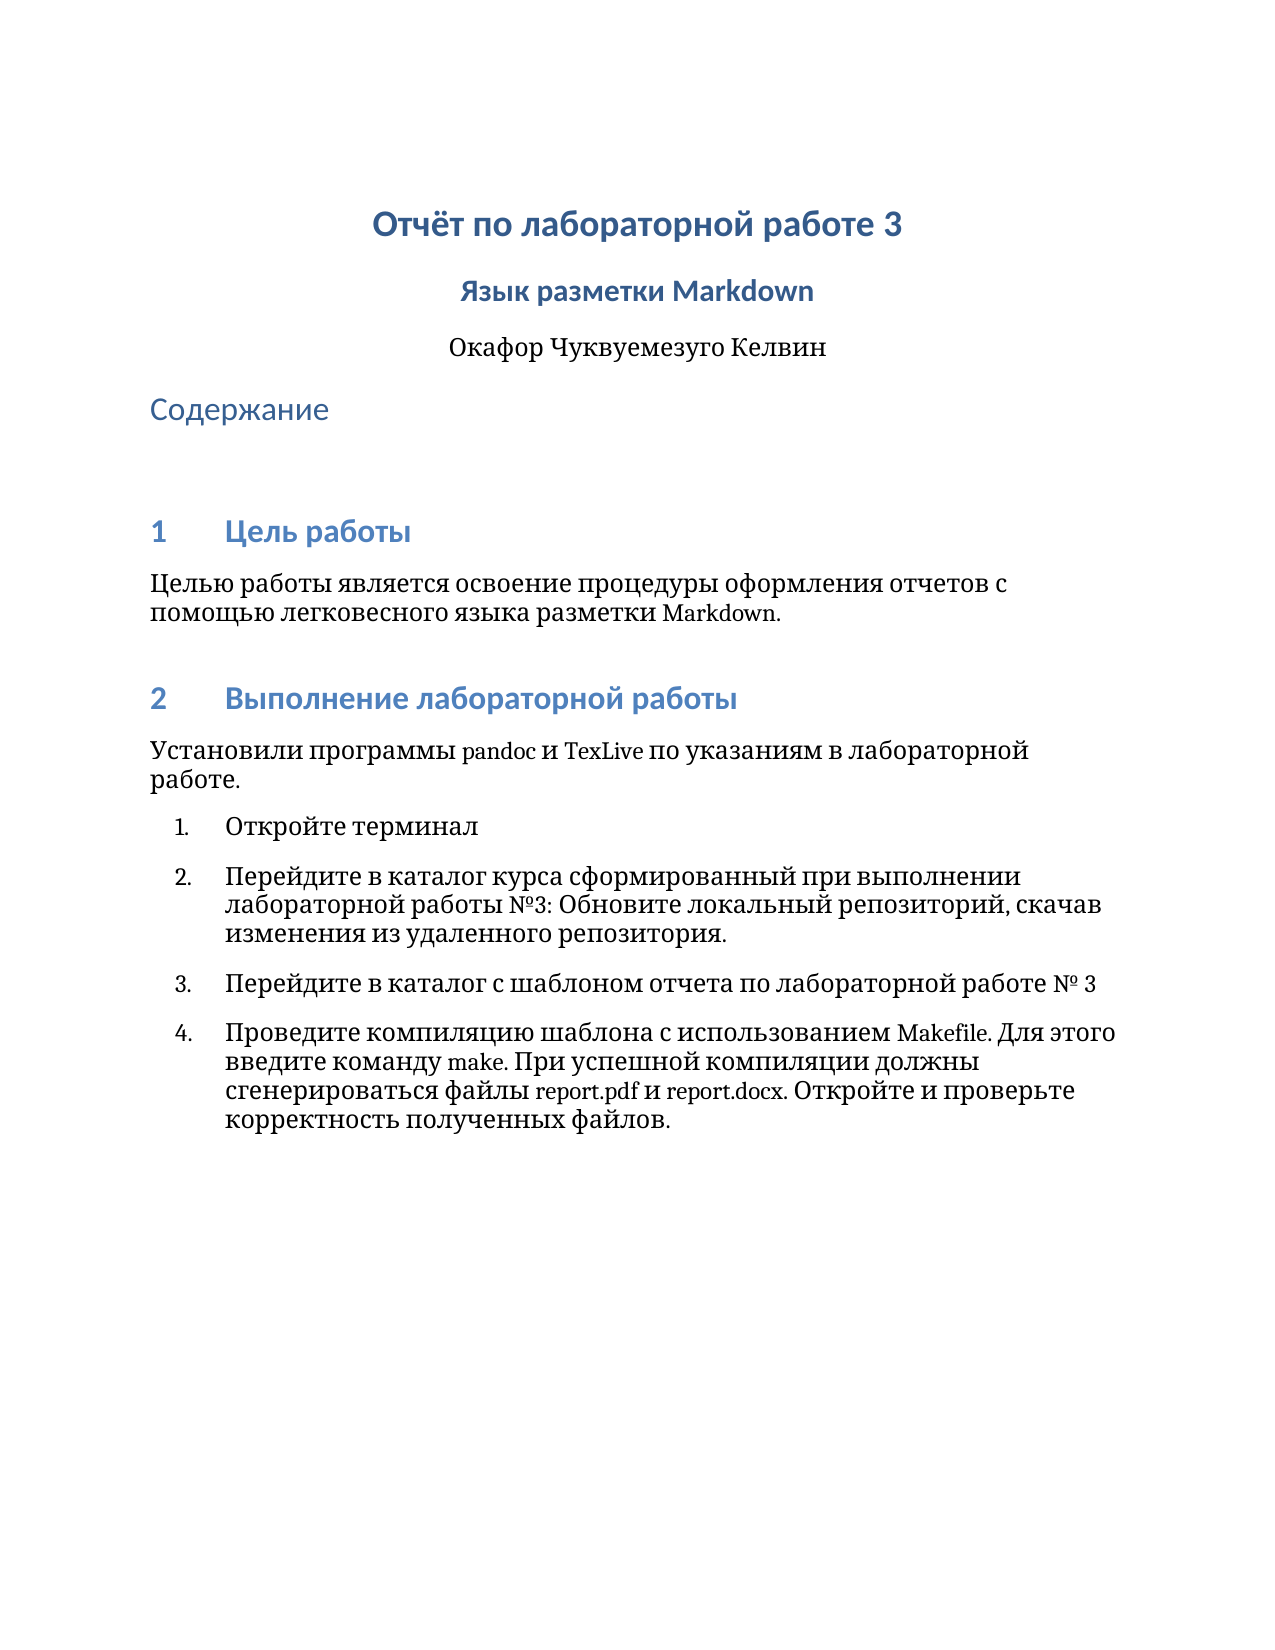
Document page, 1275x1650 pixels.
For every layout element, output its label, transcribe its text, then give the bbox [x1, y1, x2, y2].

title Отчёт по лабораторной работе 3 [150, 200, 1125, 246]
text Окафор Чуквуемезуго Келвин [150, 334, 1125, 363]
list Откройте терминал [175, 813, 1125, 842]
list Перейдите в каталог курса сформированный при выполнении лабораторной работы №3: Обновите локальный репозиторий, скачав изменения из удаленного репозитория. [175, 863, 1125, 949]
list Проведите компиляцию шаблона с использованием Makefile. Для этого введите команду make. При успешной компиляции должны сгенерироваться файлы report.pdf и report.docx. Откройте и проверьте корректность полученных файлов. [175, 1019, 1125, 1134]
text Установили программы pandoc и TexLive по указаниям в лабораторной работе. [150, 737, 1125, 794]
subtitle 2 Выполнение лабораторной работы [150, 677, 1125, 718]
subtitle 1 Цель работы [150, 510, 1125, 551]
text Целью работы является освоение процедуры оформления отчетов с помощью легковесного языка разметки Markdown. [150, 570, 1125, 627]
list Перейдите в каталог с шаблоном отчета по лабораторной работе № 3 [175, 970, 1125, 998]
subtitle Язык разметки Markdown [150, 271, 1125, 309]
